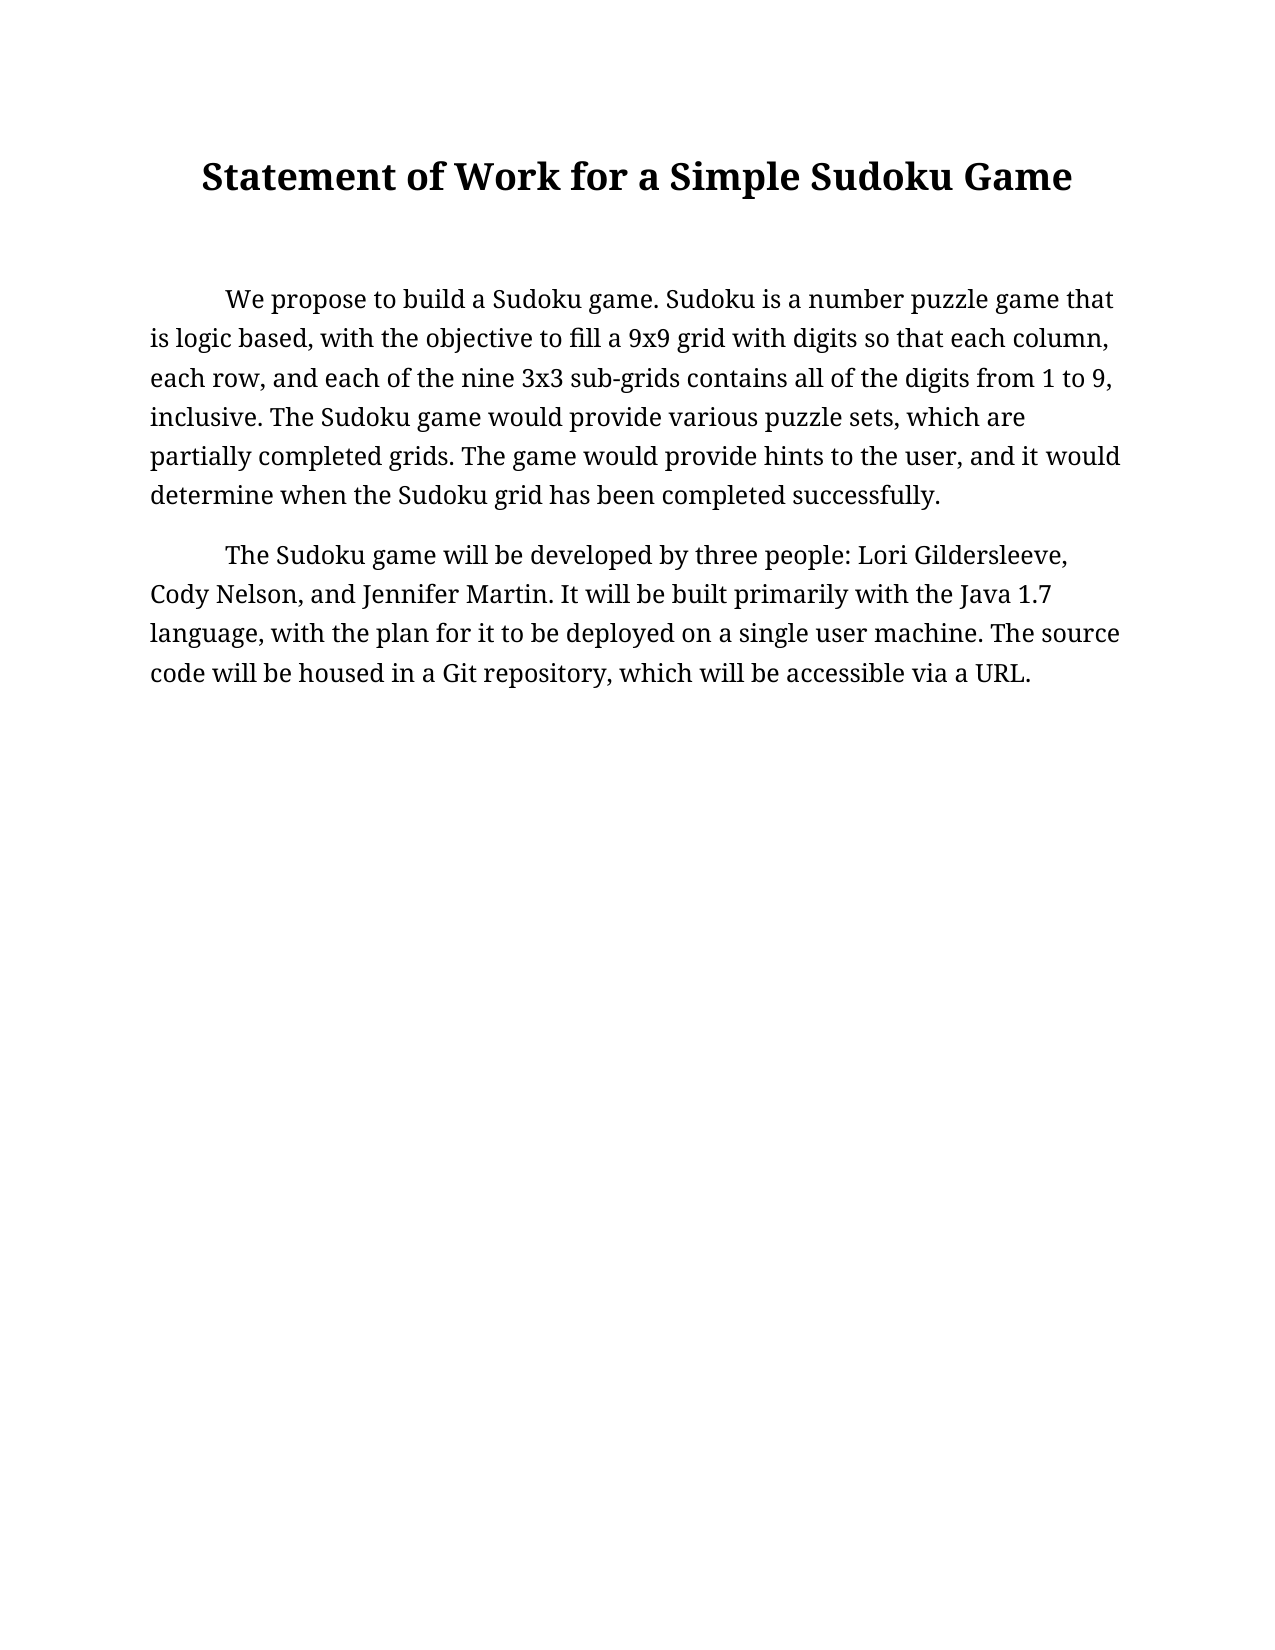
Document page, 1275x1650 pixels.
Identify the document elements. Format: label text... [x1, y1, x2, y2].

text The Sudoku game will be developed by three people: Lori Gildersleeve, Cody Nelson, and Jennifer Martin. It will be built primarily with the Java 1.7 language, with the plan for it to be deployed on a single user machine. The source code will be housed in a Git repository, which will be accessible via a URL. [150, 538, 1125, 689]
text We propose to build a Sudoku game. Sudoku is a number puzzle game that is logic based, with the objective to fill a 9x9 grid with digits so that each column, each row, and each of the nine 3x3 sub-grids contains all of the digits from 1 to 9, inclusive. The Sudoku game would provide various puzzle sets, which are partially completed grids. The game would provide hints to the user, and it would determine when the Sudoku grid has been completed successfully. [150, 282, 1125, 512]
text Statement of Work for a Simple Sudoku Game [150, 150, 1125, 201]
